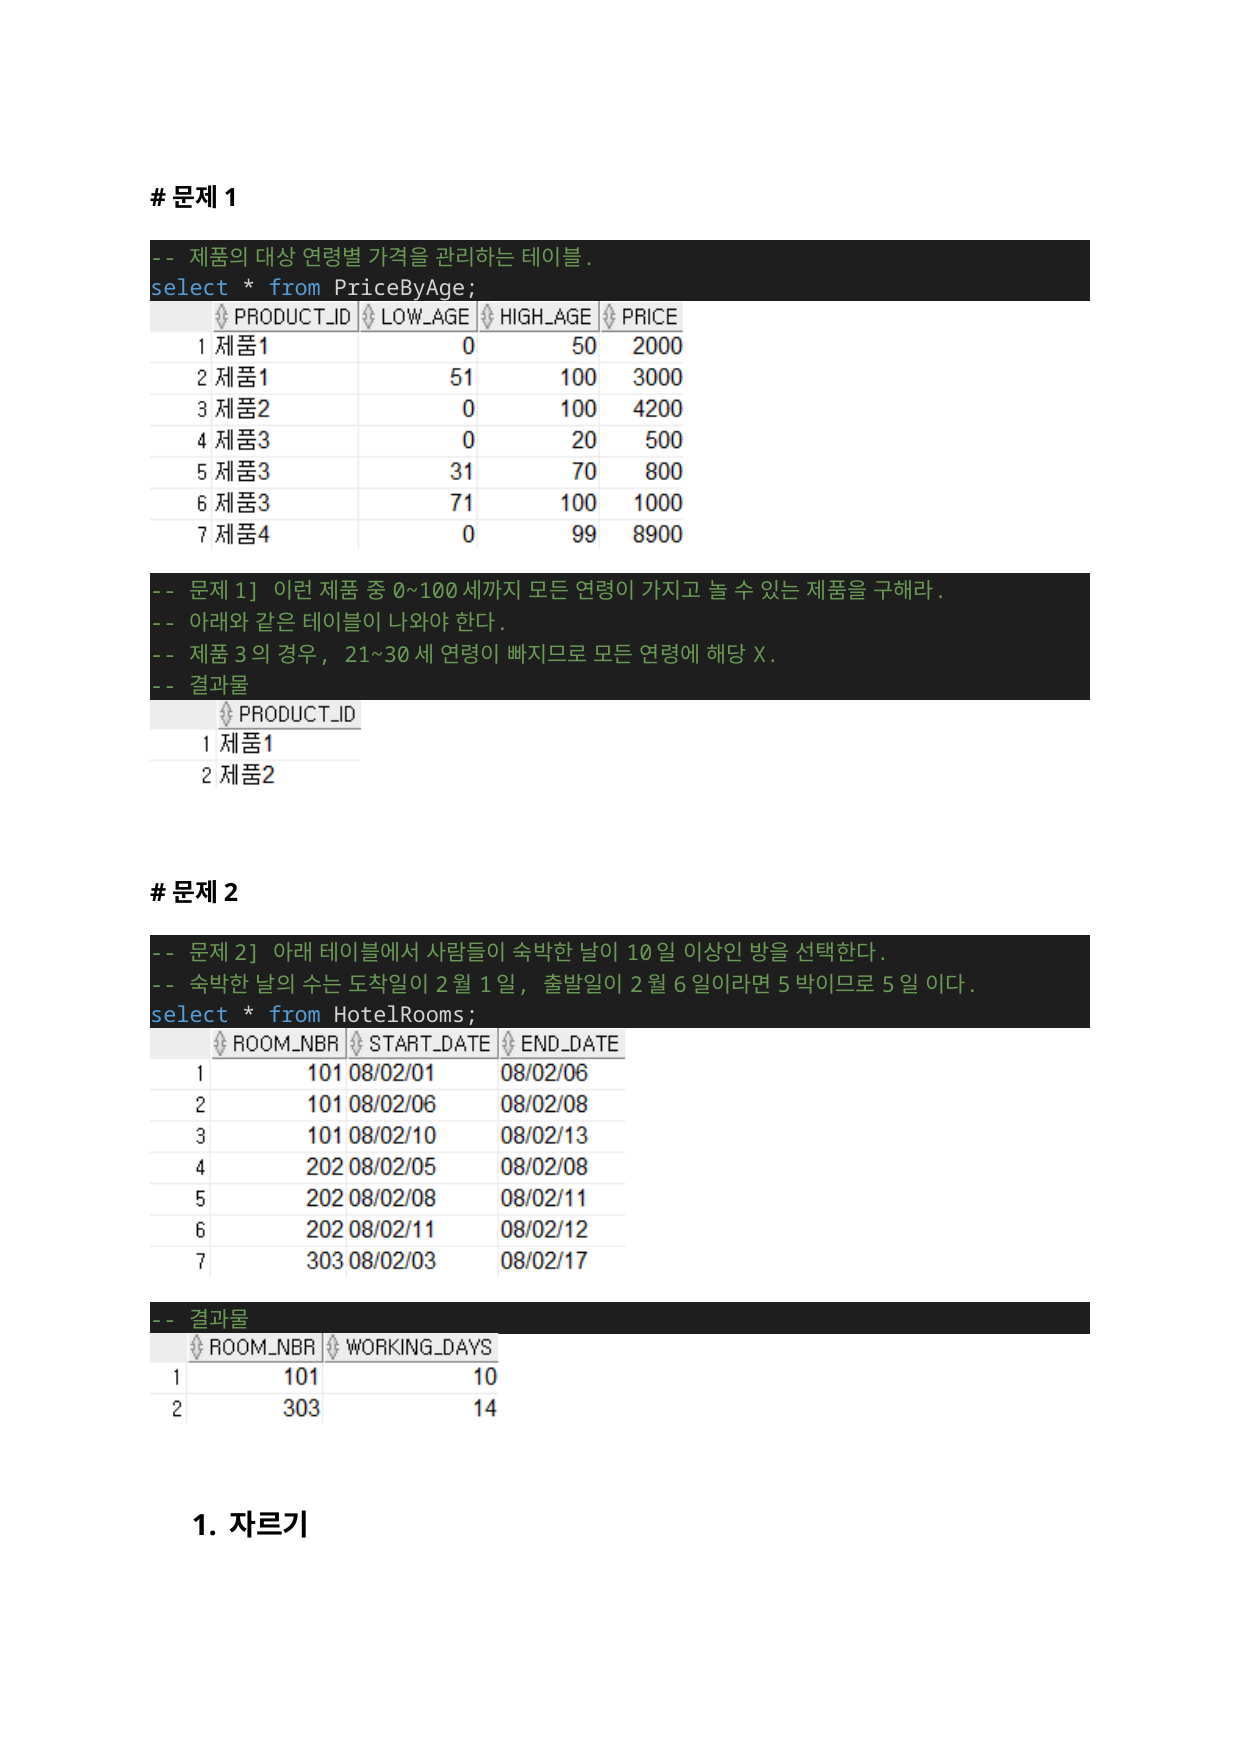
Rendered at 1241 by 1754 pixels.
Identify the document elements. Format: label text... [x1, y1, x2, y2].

text -- 문제1] 이런 제품 중 0~100세까지 모든 연령이 가지고 놀 수 있는 제품을 구해라. [150, 573, 1090, 605]
text -- 아래와 같은 테이블이 나와야 한다. [150, 605, 1090, 637]
picture [150, 700, 361, 788]
picture [150, 1028, 625, 1277]
text -- 문제2] 아래 테이블에서 사람들이 숙박한 날이 10일 이상인 방을 선택한다. [150, 935, 1090, 967]
text -- 결과물 [150, 668, 1090, 700]
text -- 제품의 대상 연령별 가격을 관리하는 테이블. [150, 240, 1090, 271]
text select * from HotelRooms; [150, 999, 1090, 1028]
text -- 숙박한 날의 수는 도착일이 2월 1일, 출발일이 2월 6일이라면 5박이므로 5일 이다. [150, 967, 1090, 999]
list 자르기 [192, 1501, 1090, 1544]
text -- 제품3의 경우, 21~30세 연령이 빠지므로 모든 연령에 해당 X. [150, 637, 1090, 668]
text -- 결과물 [150, 1302, 1090, 1334]
picture [150, 1333, 499, 1423]
text # 문제1 [150, 177, 1090, 213]
text # 문제2 [150, 873, 1090, 909]
text select * from PriceByAge; [150, 271, 1090, 301]
picture [150, 301, 683, 549]
